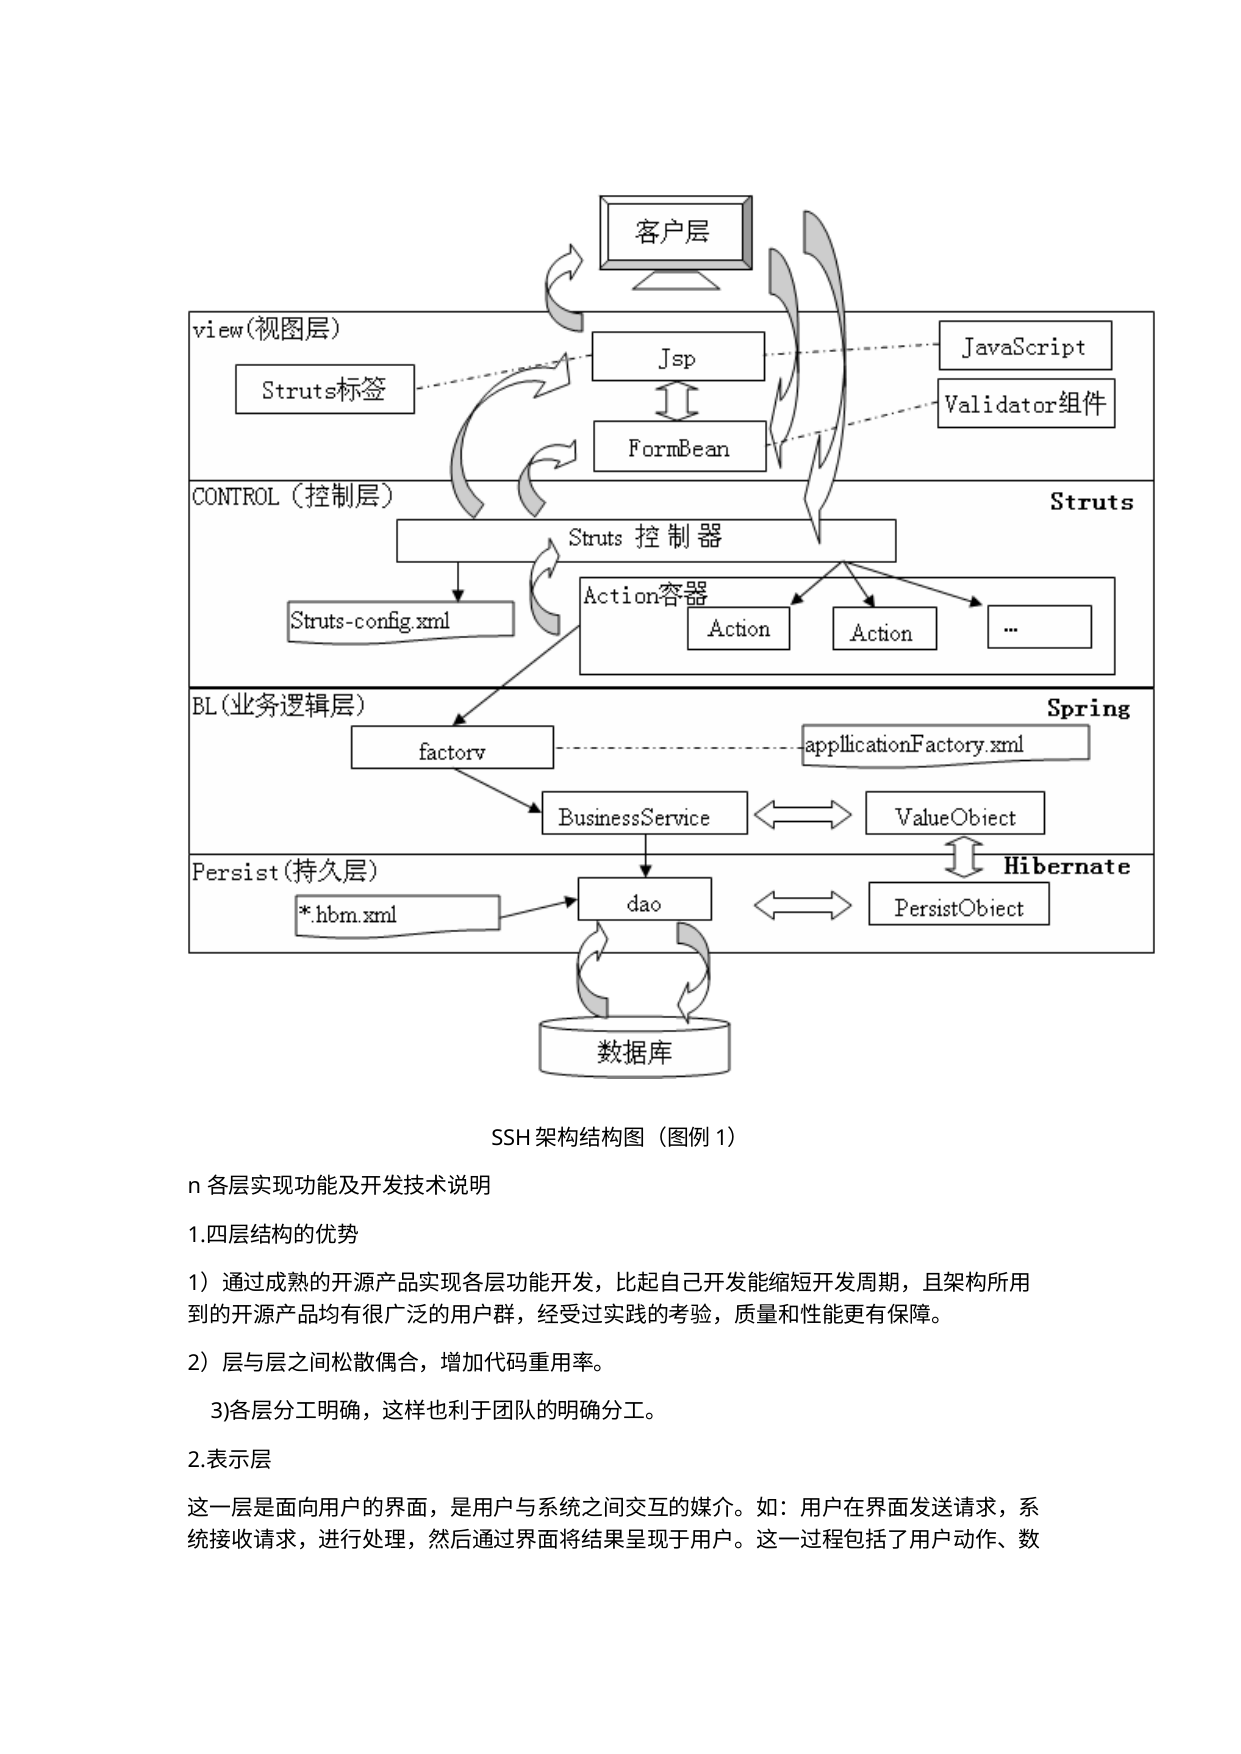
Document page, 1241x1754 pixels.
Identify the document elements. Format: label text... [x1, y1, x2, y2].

text 2.表示层 [187, 1441, 1053, 1474]
text 1）通过成熟的开源产品实现各层功能开发，比起自己开发能缩短开发周期，且架构所用到的开源产品均有很广泛的用户群，经受过实践的考验，质量和性能更有保障。 [187, 1264, 1053, 1329]
text 这一层是面向用户的界面，是用户与系统之间交互的媒介。如：用户在界面发送请求，系统接收请求，进行处理，然后通过界面将结果呈现于用户。这一过程包括了用户动作、数据传递、界面显示。大家熟悉的MVC模式就是将这三者分离，减少三者耦合。我们在该层借助了Struts来实现。 [187, 1489, 1053, 1554]
text 2）层与层之间松散偶合，增加代码重用率。 [187, 1345, 1053, 1378]
text 3)各层分工明确，这样也利于团队的明确分工。 [187, 1393, 1053, 1426]
text 1.四层结构的优势 [187, 1216, 1053, 1249]
picture [187, 194, 1155, 1079]
text SSH架构结构图（图例1） [187, 1120, 1053, 1153]
text n 各层实现功能及开发技术说明 [187, 1168, 1053, 1201]
